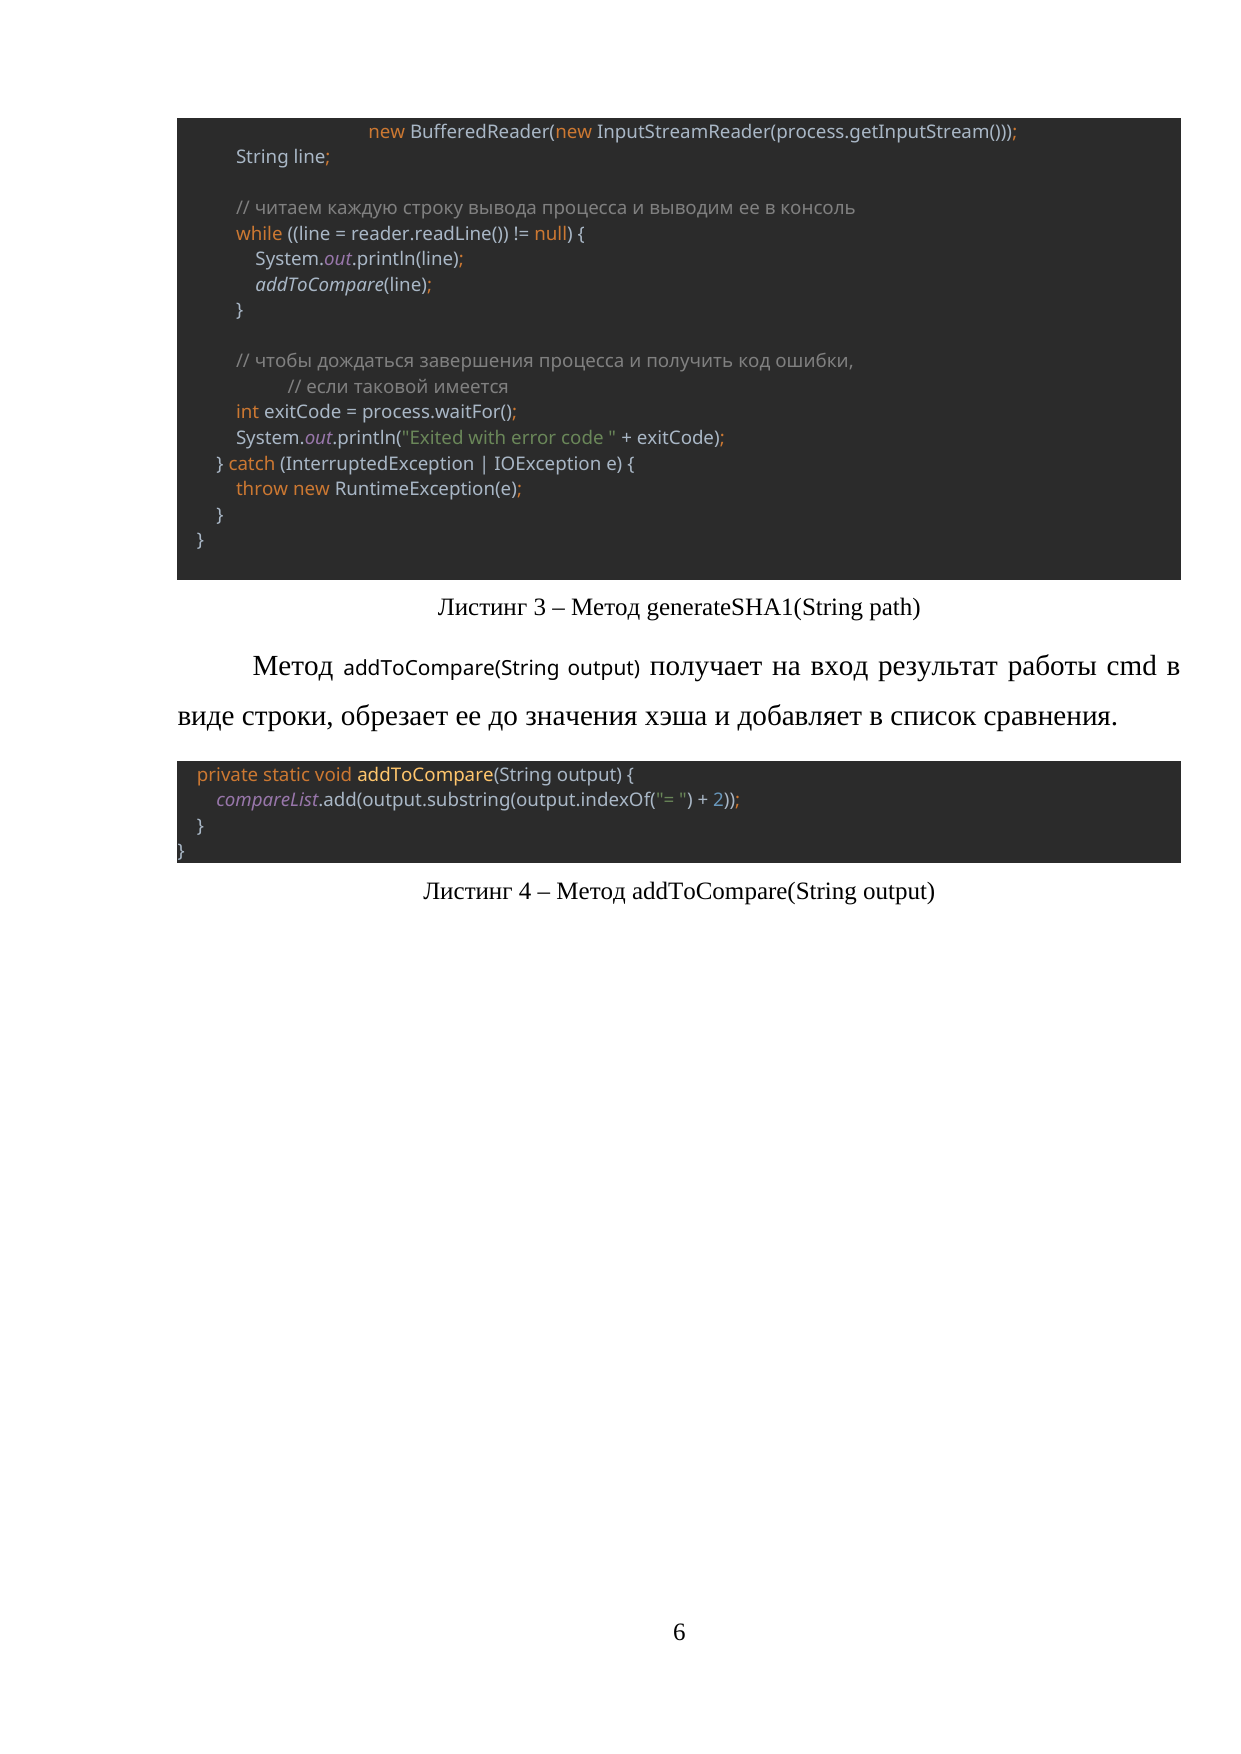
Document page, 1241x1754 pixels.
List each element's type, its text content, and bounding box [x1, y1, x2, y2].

text Листинг 4 – Метод addToCompare(String output) [177, 876, 1181, 904]
text Листинг 3 – Метод generateSHA1(String path) [177, 592, 1181, 621]
list Метод addToCompare(String output) получает на вход результат работы cmd в виде строки, обрезает ее до значения хэша и добавляет в список сравнения. [177, 648, 1181, 732]
text // если таковой имеется int exitCode = process.waitFor(); System.out.println("Exited with error code " + exitCode); } catch (InterruptedException | IOException e) { throw new RuntimeException(e); } } [177, 373, 1181, 580]
text private static void addToCompare(String output) { compareList.add(output.substring(output.indexOf("= ") + 2)); } } [177, 761, 1181, 863]
text new BufferedReader(new InputStreamReader(process.getInputStream())); String line; // читаем каждую строку вывода процесса и выводим ее в консоль while ((line = reader.readLine()) != null) { System.out.println(line); addToCompare(line); } // чтобы дождаться завершения процесса и получить код ошибки, [177, 118, 1181, 373]
